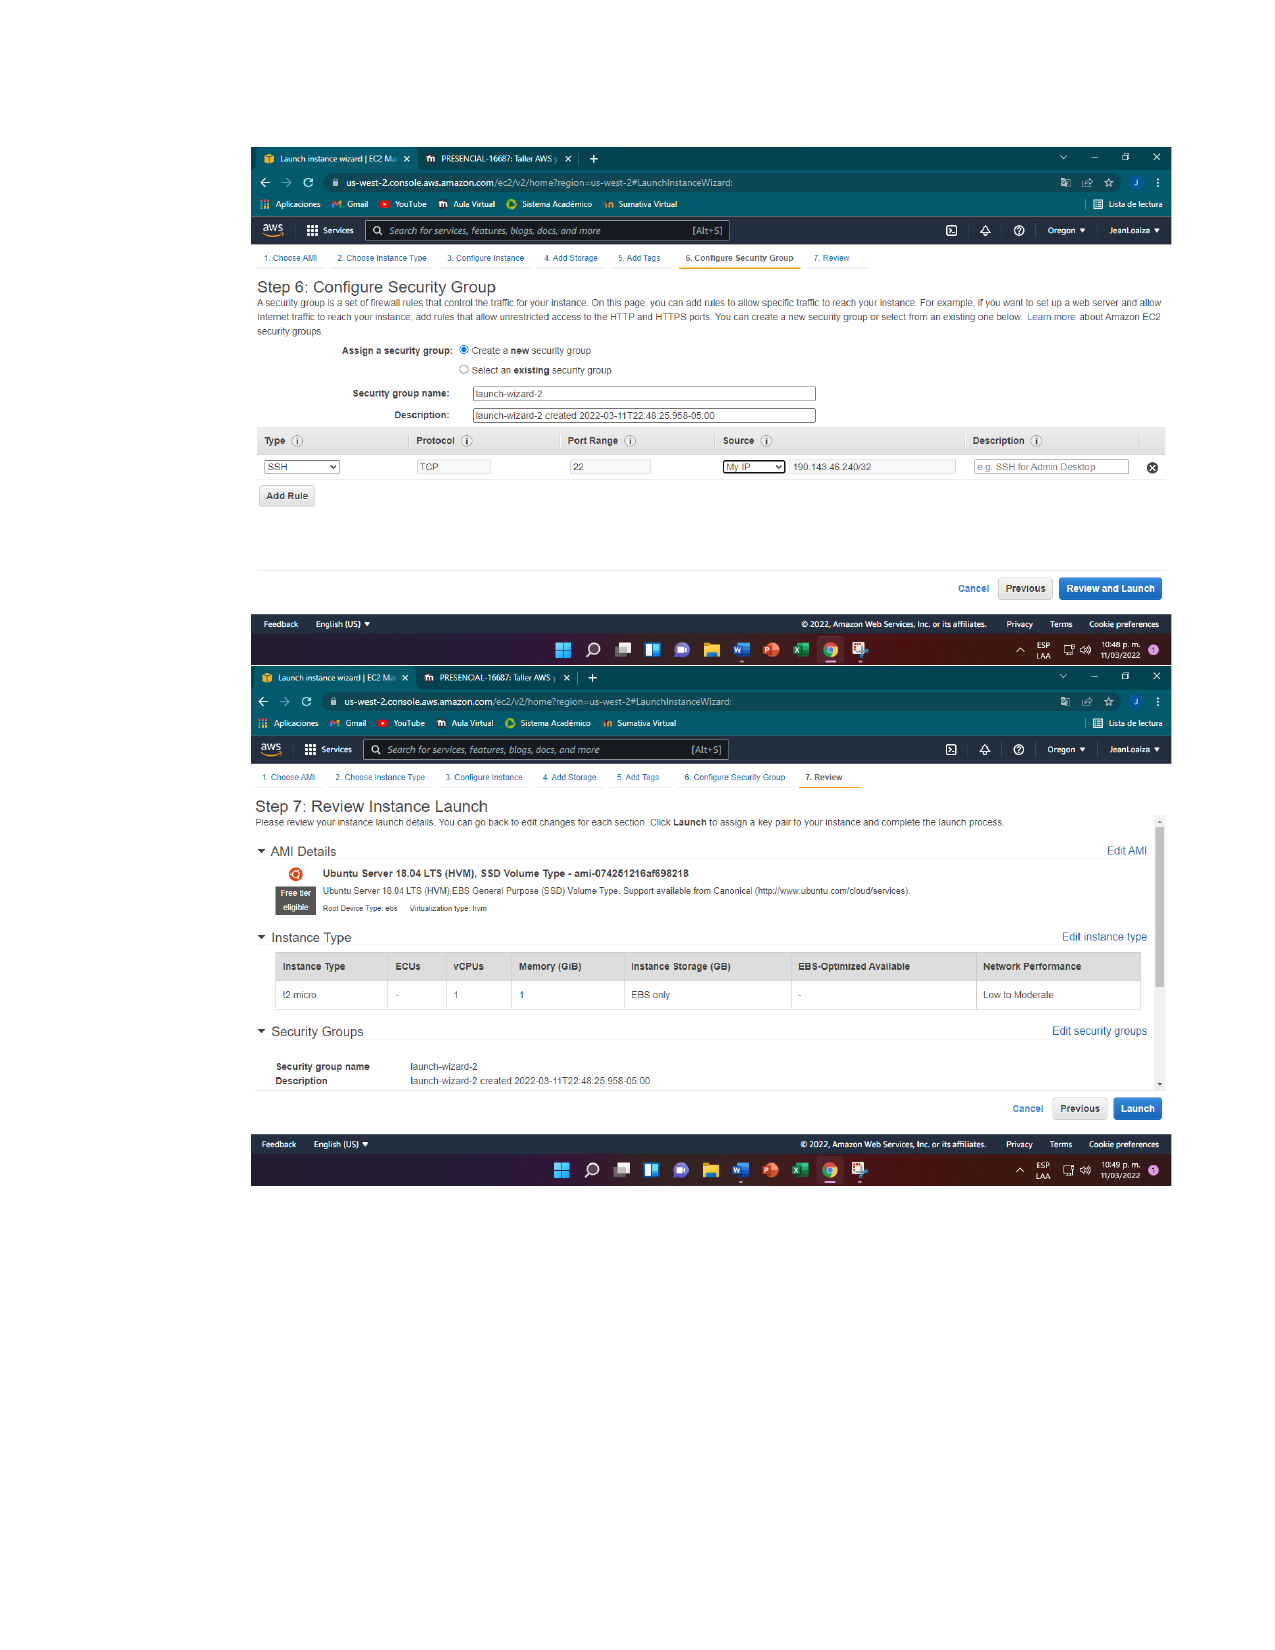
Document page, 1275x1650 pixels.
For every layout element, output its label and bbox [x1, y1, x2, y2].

picture [251, 147, 1172, 665]
picture [251, 666, 1172, 1186]
